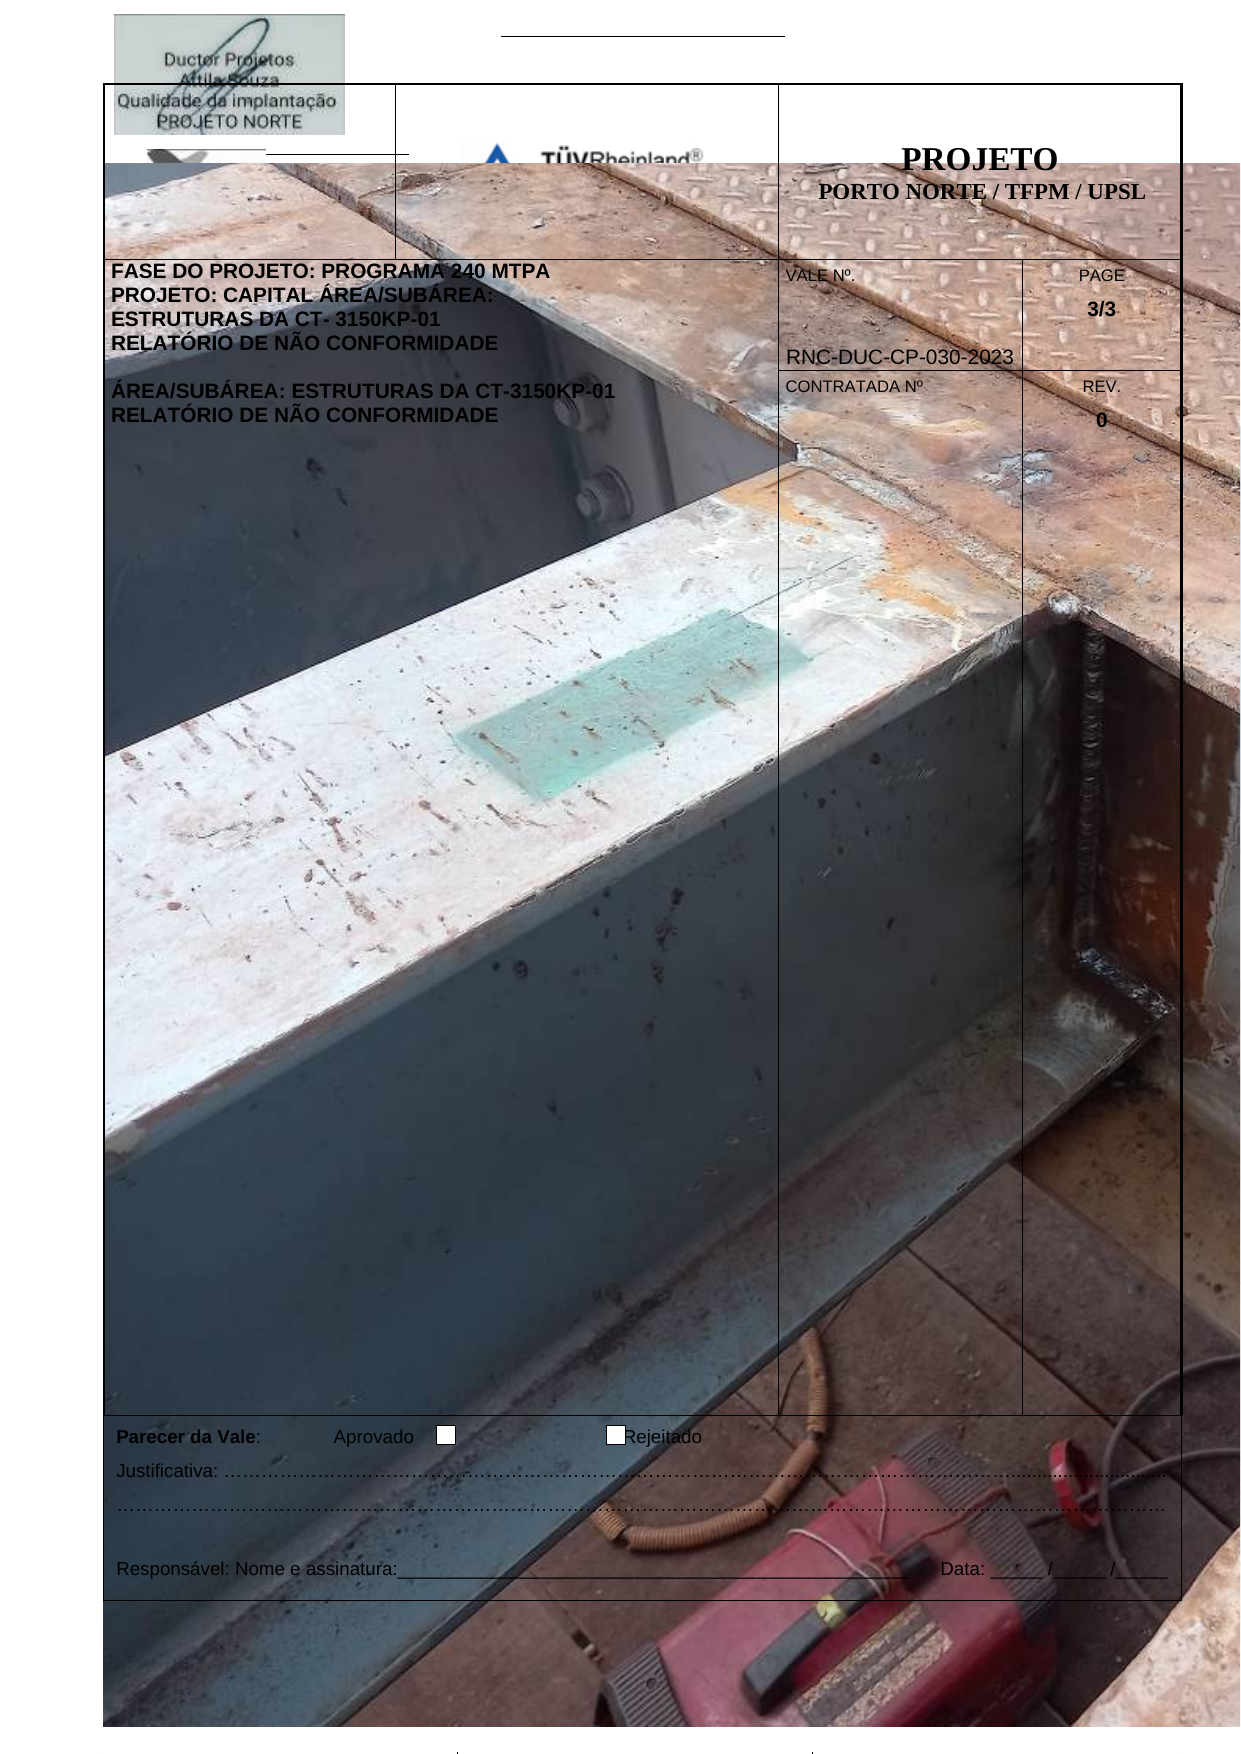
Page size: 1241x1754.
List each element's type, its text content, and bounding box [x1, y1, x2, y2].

picture [1023, 371, 1180, 1415]
picture [779, 260, 1022, 370]
picture [952, 163, 964, 169]
picture [779, 163, 1180, 259]
picture [105, 149, 395, 259]
table_header Parecer da Vale: Aprovado Rejeitado Justificativa: ……………………………………………………………………………………………………………….............................. …………………………………………………………………………………………………………………………………………………… Responsável: Nome e assinatura:_________________________________________________ Data: _____ /_____ /_____ [104, 1416, 1181, 1600]
picture [1023, 260, 1180, 370]
picture [1039, 163, 1051, 169]
picture [114, 85, 345, 135]
picture [103, 163, 1241, 1727]
picture [105, 260, 778, 1415]
picture [779, 371, 1022, 1415]
picture [114, 14, 345, 83]
picture [396, 125, 778, 259]
